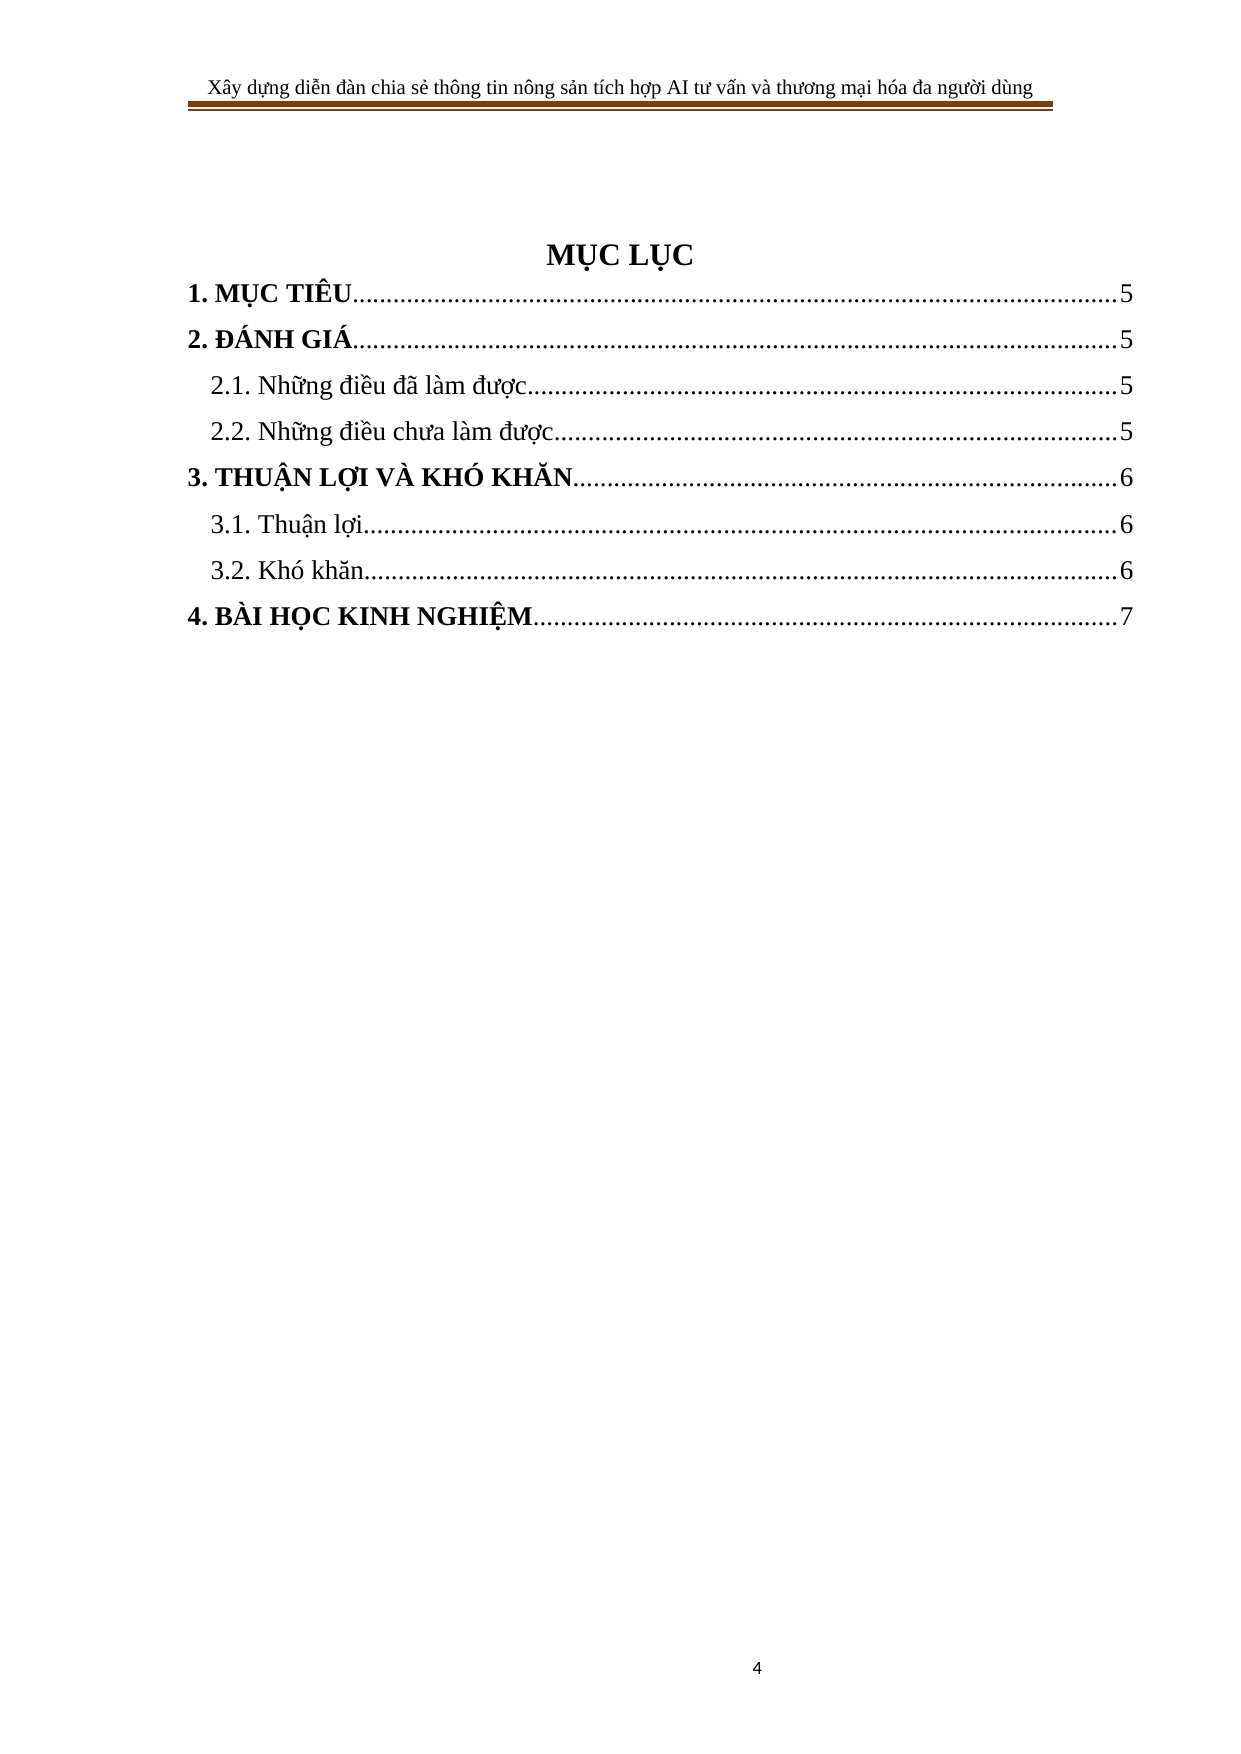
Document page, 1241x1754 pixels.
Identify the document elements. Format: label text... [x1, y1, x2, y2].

text 2. ĐÁNH GIÁ 5 [187, 323, 1053, 354]
text 3. THUẬN LỢI VÀ KHÓ KHĂN 6 [187, 462, 1053, 493]
subtitle MỤC LỤC [187, 236, 1053, 272]
text 3.2. Khó khăn 6 [210, 554, 1053, 585]
text 3.1. Thuận lợi 6 [210, 508, 1053, 539]
text 4. BÀI HỌC KINH NGHIỆM 7 [187, 600, 1053, 631]
text 2.1. Những điều đã làm được 5 [210, 369, 1053, 400]
text 1. MỤC TIÊU 5 [187, 277, 1053, 308]
text 2.2. Những điều chưa làm được 5 [210, 415, 1053, 447]
